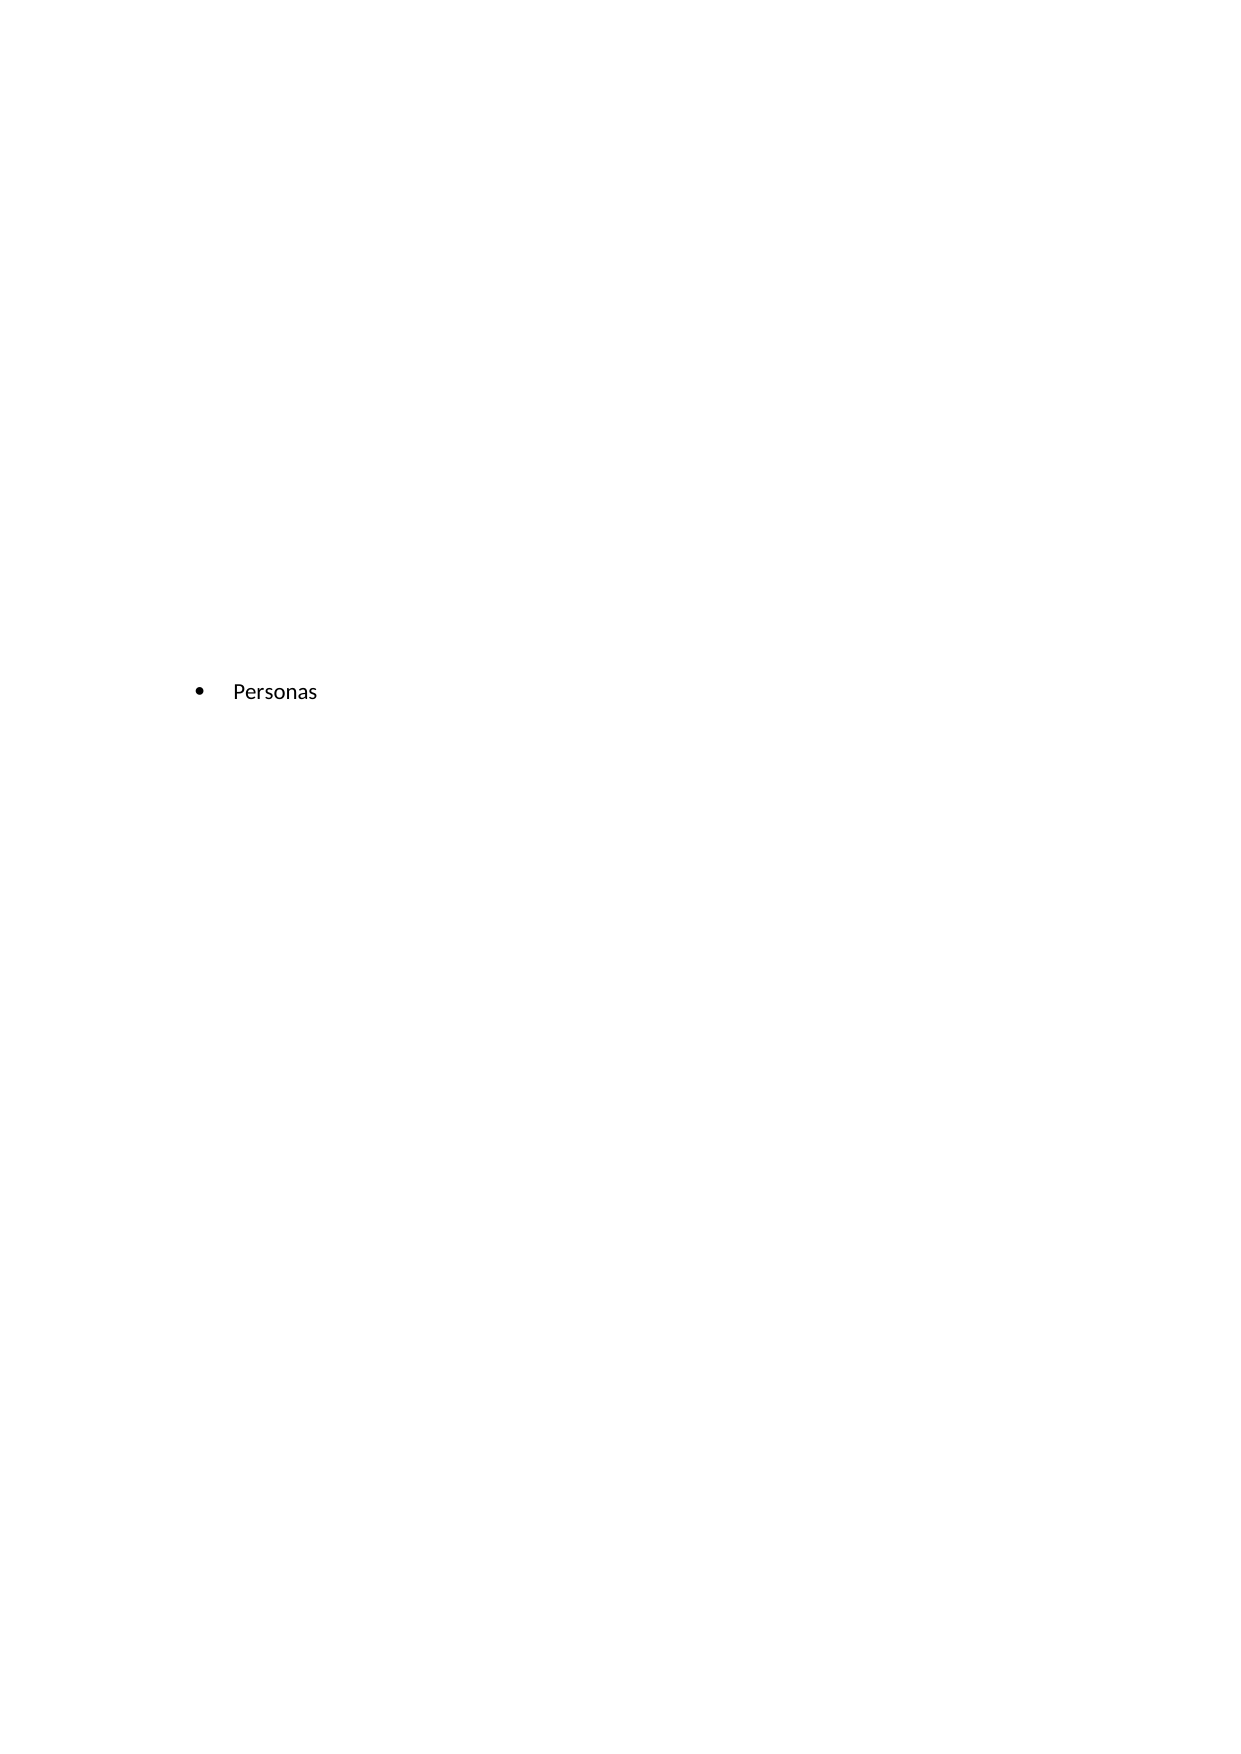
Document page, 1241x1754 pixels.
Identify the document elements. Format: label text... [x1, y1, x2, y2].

list Personas [196, 677, 1093, 705]
